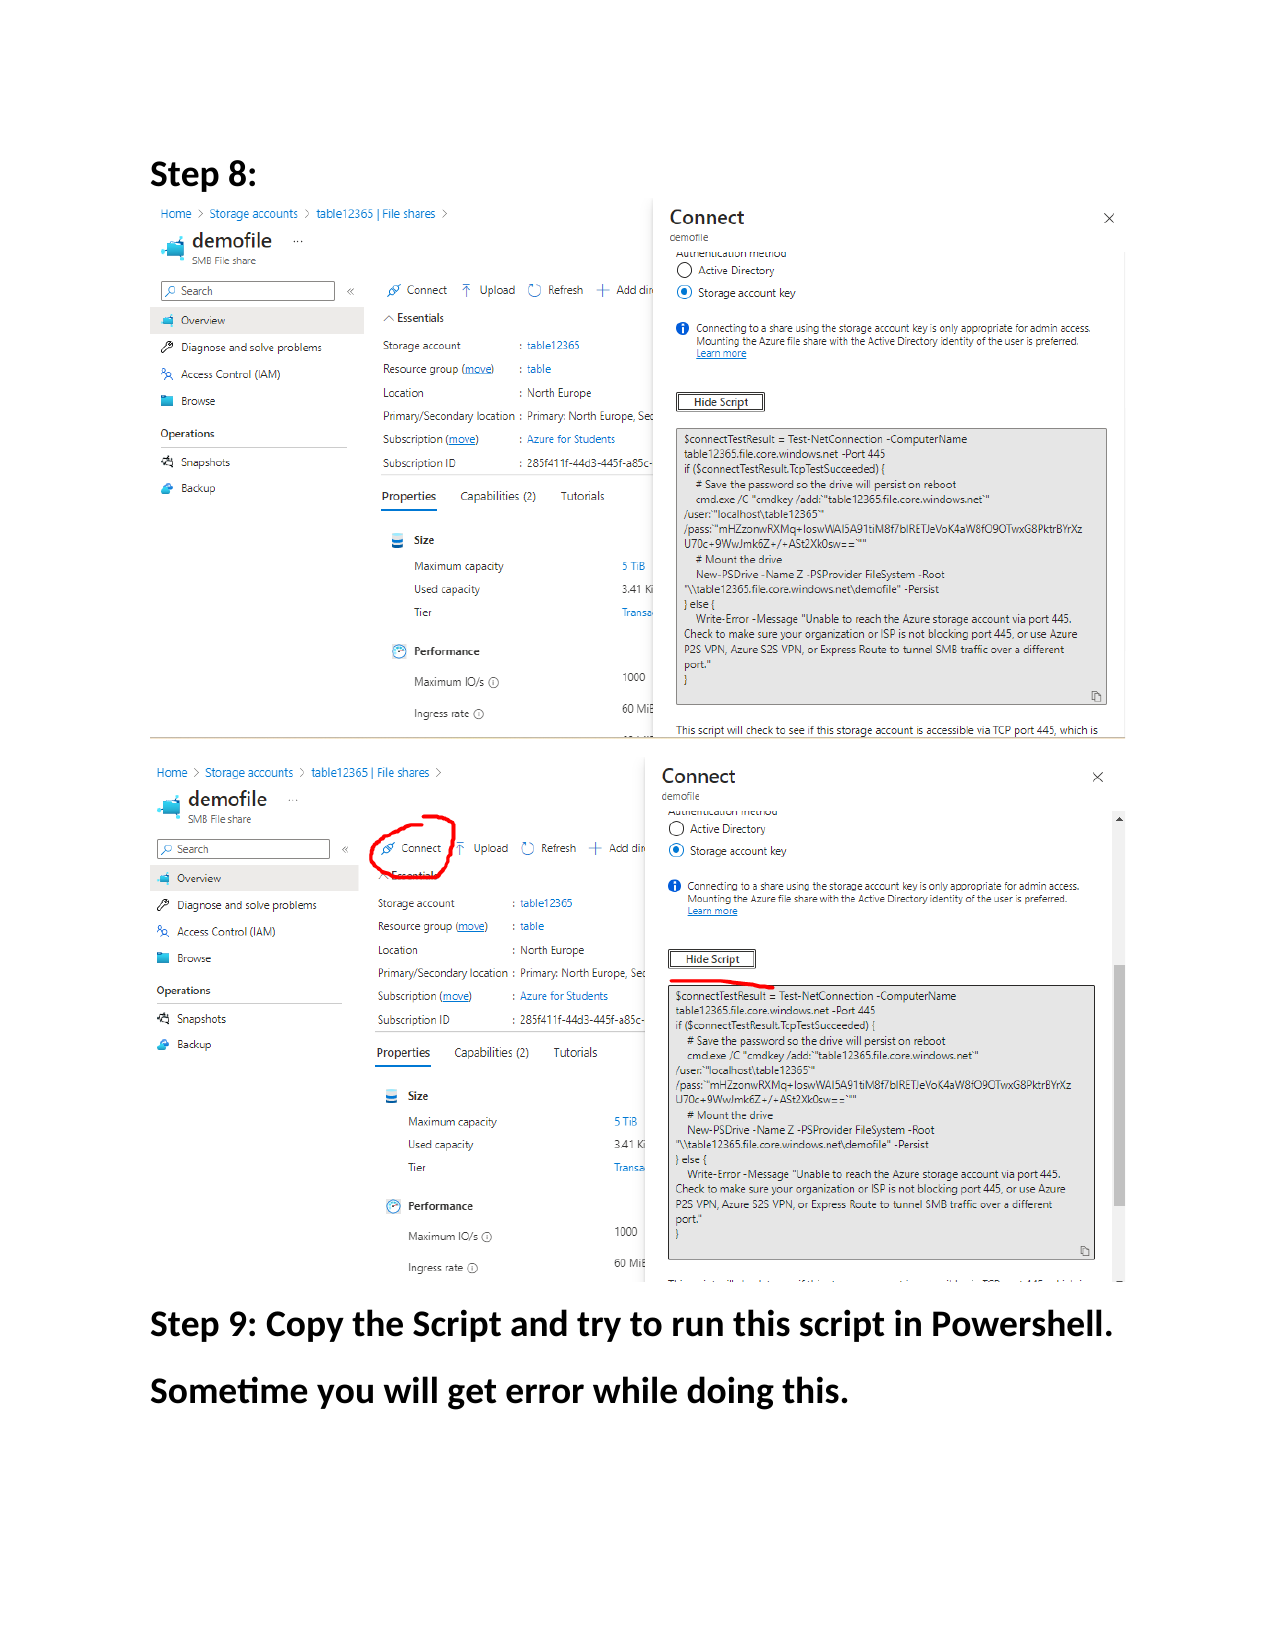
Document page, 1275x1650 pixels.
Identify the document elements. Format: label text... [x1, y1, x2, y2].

text Step 8: [150, 150, 1125, 198]
text Sometime you will get error while doing this. [150, 1367, 1125, 1412]
picture [150, 757, 1125, 1282]
picture [150, 198, 1125, 739]
text Step 9: Copy the Script and try to run this script in Powershell. [150, 1300, 1125, 1346]
